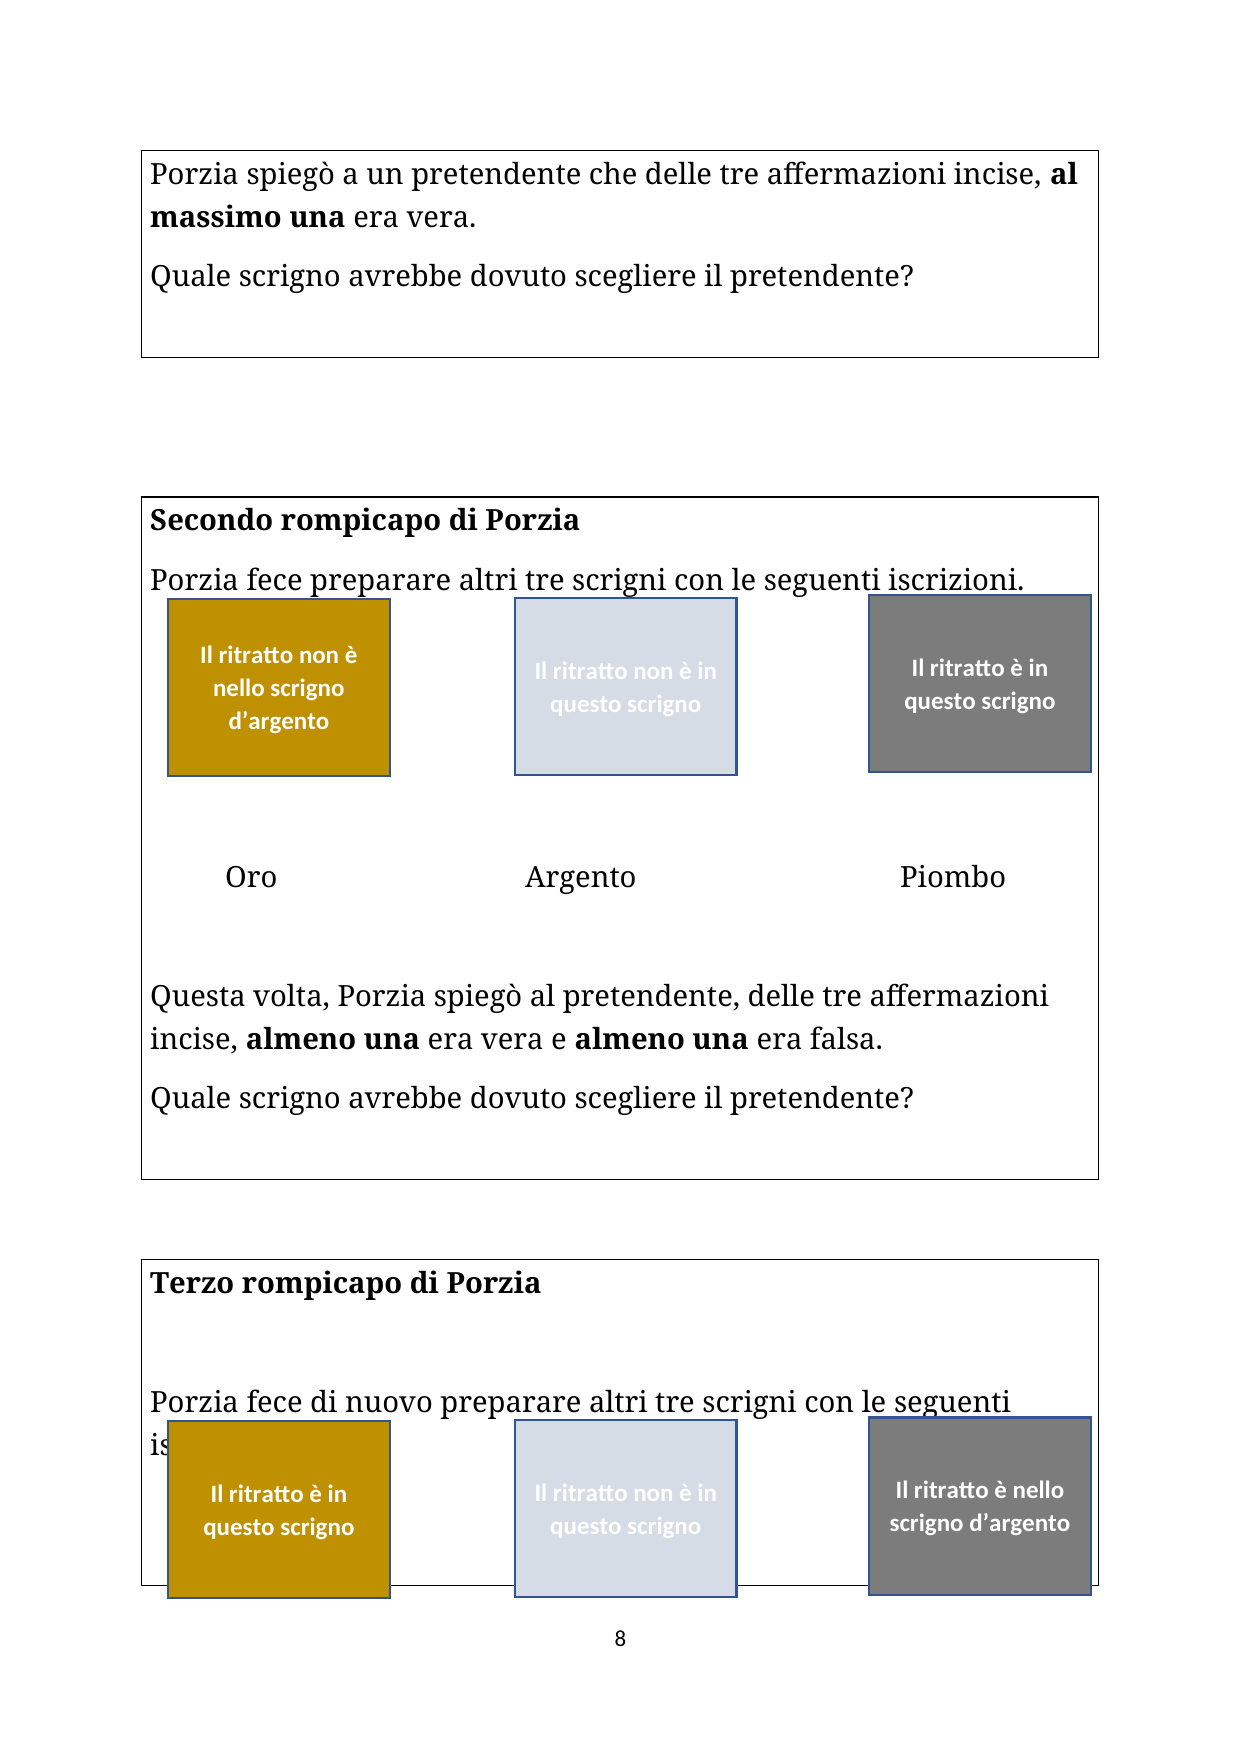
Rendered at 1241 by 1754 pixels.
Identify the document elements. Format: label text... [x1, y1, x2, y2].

text Porzia fece preparare altri tre scrigni con le seguenti iscrizioni. [142, 556, 1098, 599]
text Oro Argento Piombo [142, 853, 1098, 896]
text Terzo rompicapo di Porzia [142, 1260, 1098, 1302]
text Quale scrigno avrebbe dovuto scegliere il pretendente? [142, 1074, 1098, 1117]
text Secondo rompicapo di Porzia [142, 498, 1098, 539]
text Questa volta, Porzia spiegò al pretendente, delle tre affermazioni incise, almeno una era vera e almeno una era falsa. [142, 972, 1098, 1058]
text Porzia fece di nuovo preparare altri tre scrigni con le seguenti iscrizioni. [142, 1378, 1098, 1464]
text Porzia spiegò a un pretendente che delle tre affermazioni incise, al massimo una era vera. [142, 151, 1098, 236]
text Quale scrigno avrebbe dovuto scegliere il pretendente? [142, 252, 1098, 295]
